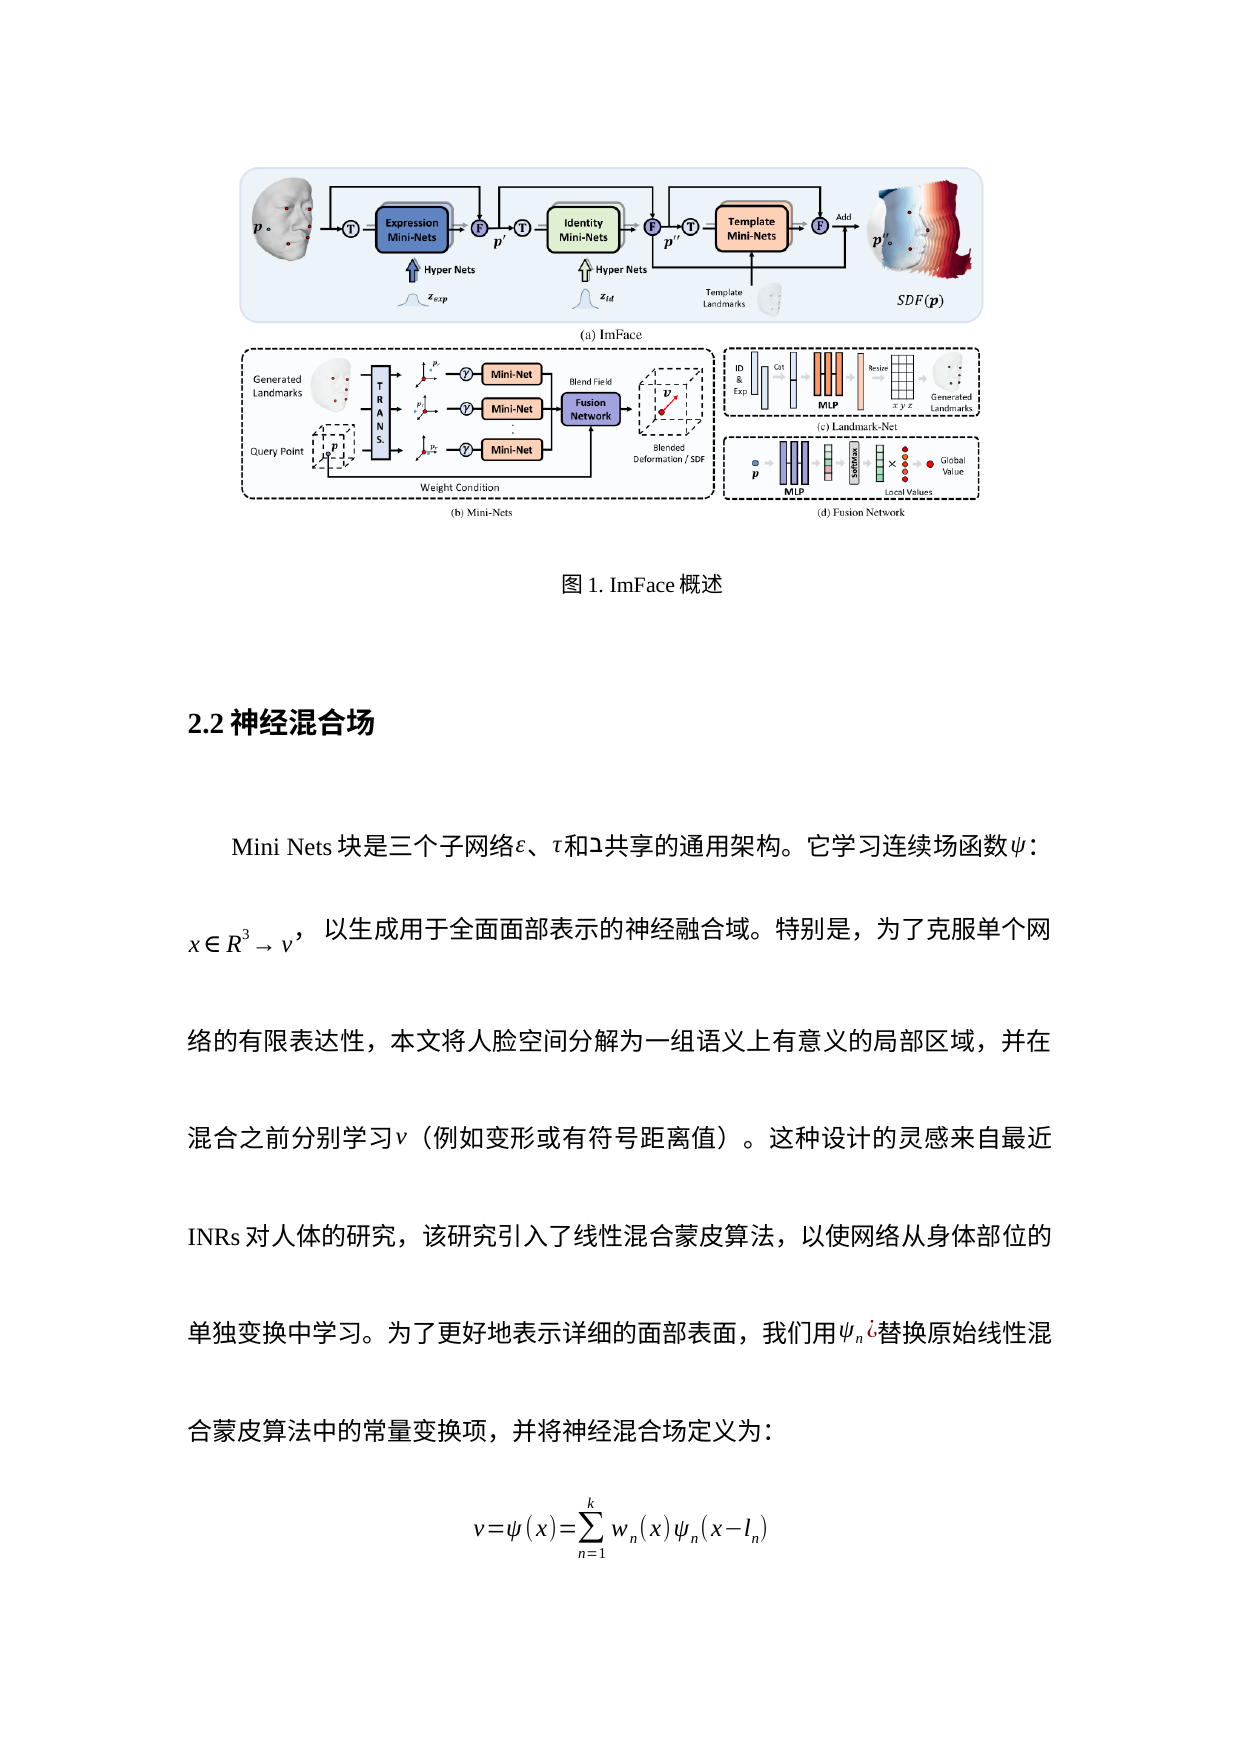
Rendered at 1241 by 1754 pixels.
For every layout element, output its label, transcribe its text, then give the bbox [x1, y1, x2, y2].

text 图1. ImFace概述 [187, 566, 1053, 599]
subtitle 2.2神经混合场 [187, 689, 1053, 754]
text Mini Nets块是三个子网络、和共享的通用架构。它学习连续场函数：， 以生成用于全面面部表示的神经融合域。特别是，为了克服单个网络的有限表达性，本文将人脸空间分解为一组语义上有意义的局部区域，并在混合之前分别学习（例如变形或有符号距离值）。这种设计的灵感来自最近INRs对人体的研究，该研究引入了线性混合蒙皮算法，以使网络从身体部位的单独变换中学习。为了更好地表示详细的面部表面，我们用替换原始线性混合蒙皮算法中的常量变换项，并将神经混合场定义为： [187, 812, 1053, 1462]
picture [231, 162, 989, 524]
